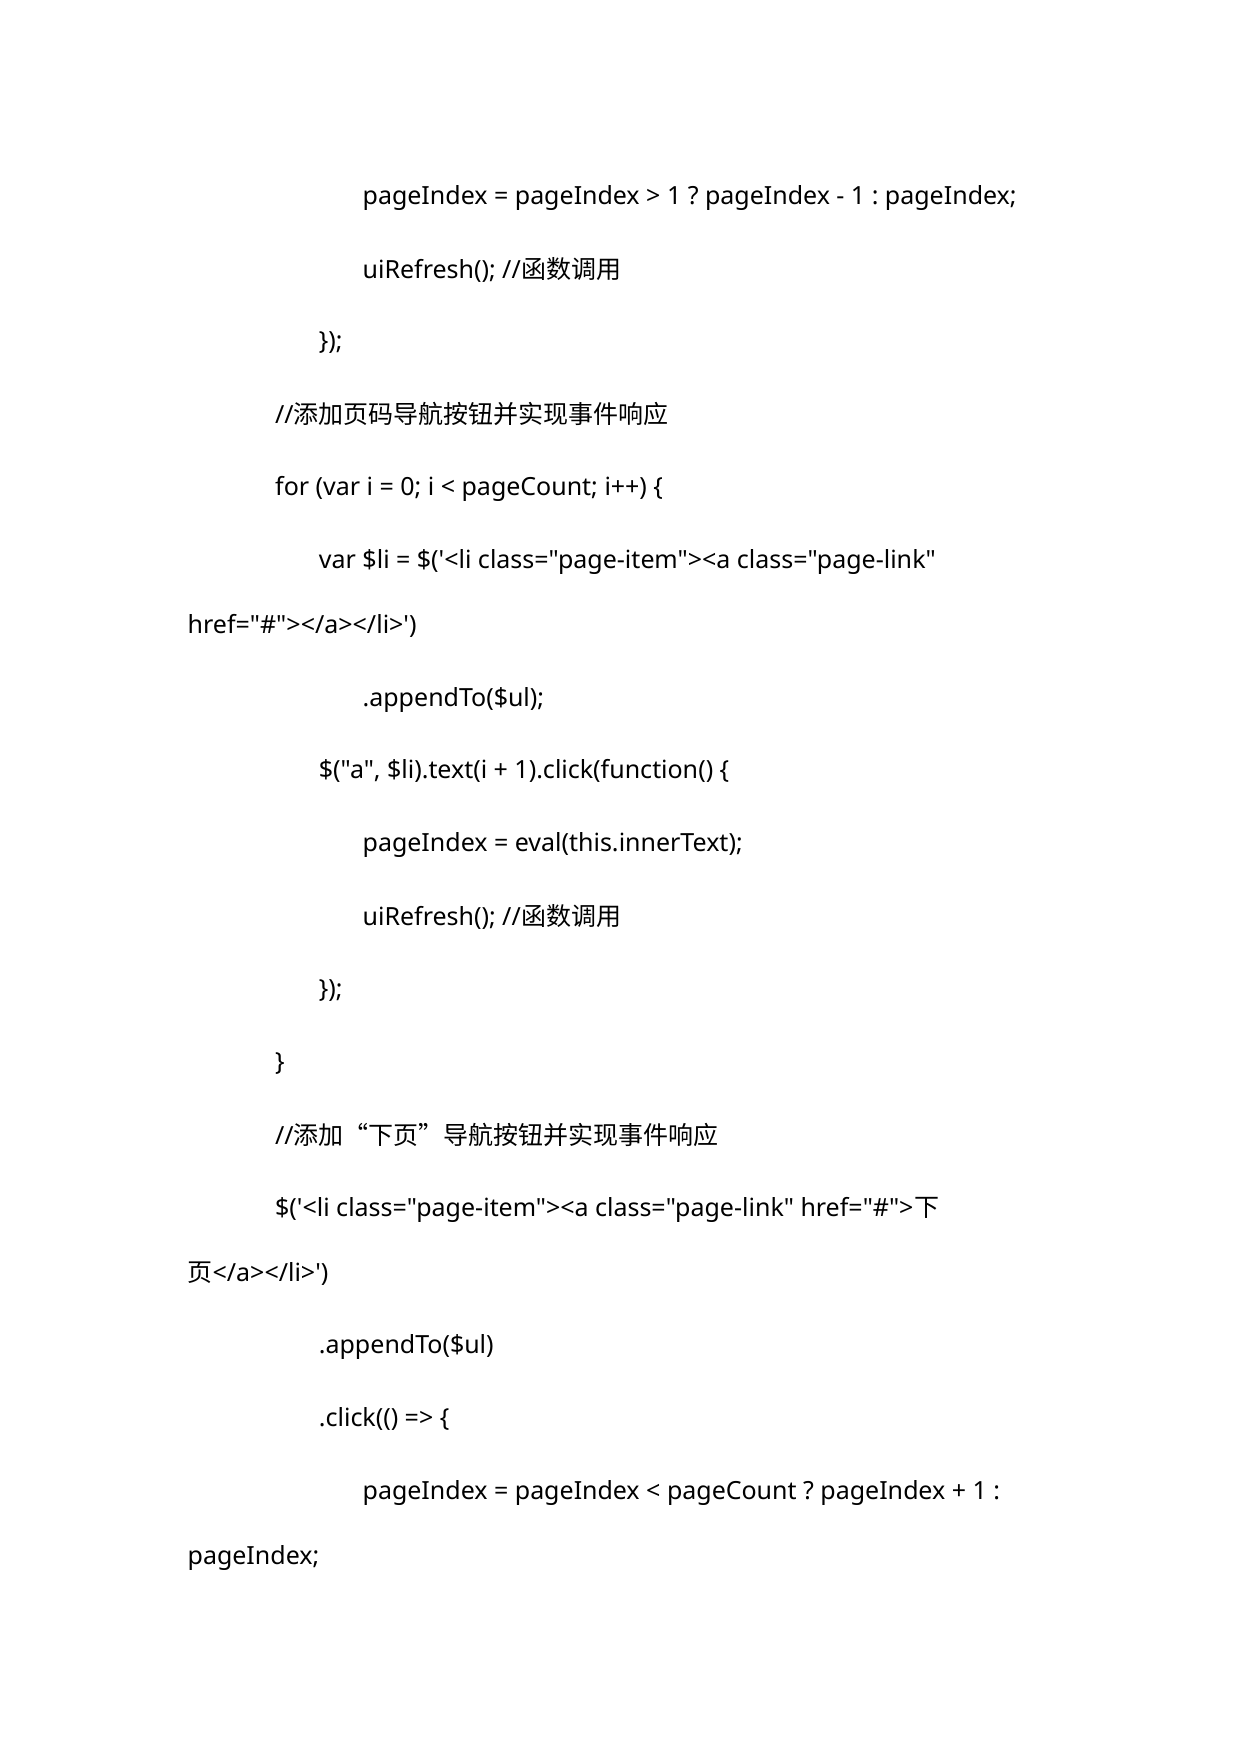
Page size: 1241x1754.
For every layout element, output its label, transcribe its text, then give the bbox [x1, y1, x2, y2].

text uiRefresh(); //函数调用 [187, 235, 1053, 300]
text .appendTo($ul); [187, 664, 1053, 729]
text } [187, 1028, 1053, 1093]
text //添加页码导航按钮并实现事件响应 [187, 380, 1053, 445]
text pageIndex = pageIndex < pageCount ? pageIndex + 1 : pageIndex; [187, 1457, 1053, 1587]
text //添加“下页”导航按钮并实现事件响应 [187, 1101, 1053, 1166]
text }); [187, 308, 1053, 373]
text $("a", $li).text(i + 1).click(function() { [187, 737, 1053, 802]
text pageIndex = pageIndex > 1 ? pageIndex - 1 : pageIndex; [187, 162, 1053, 227]
text uiRefresh(); //函数调用 [187, 882, 1053, 947]
text var $li = $('<li class="page-item"><a class="page-link" href="#"></a></li>') [187, 526, 1053, 656]
text .click(() => { [187, 1384, 1053, 1449]
text for (var i = 0; i < pageCount; i++) { [187, 453, 1053, 518]
text .appendTo($ul) [187, 1311, 1053, 1376]
text $('<li class="page-item"><a class="page-link" href="#">下页</a></li>') [187, 1173, 1053, 1303]
text }); [187, 955, 1053, 1020]
text pageIndex = eval(this.innerText); [187, 809, 1053, 874]
